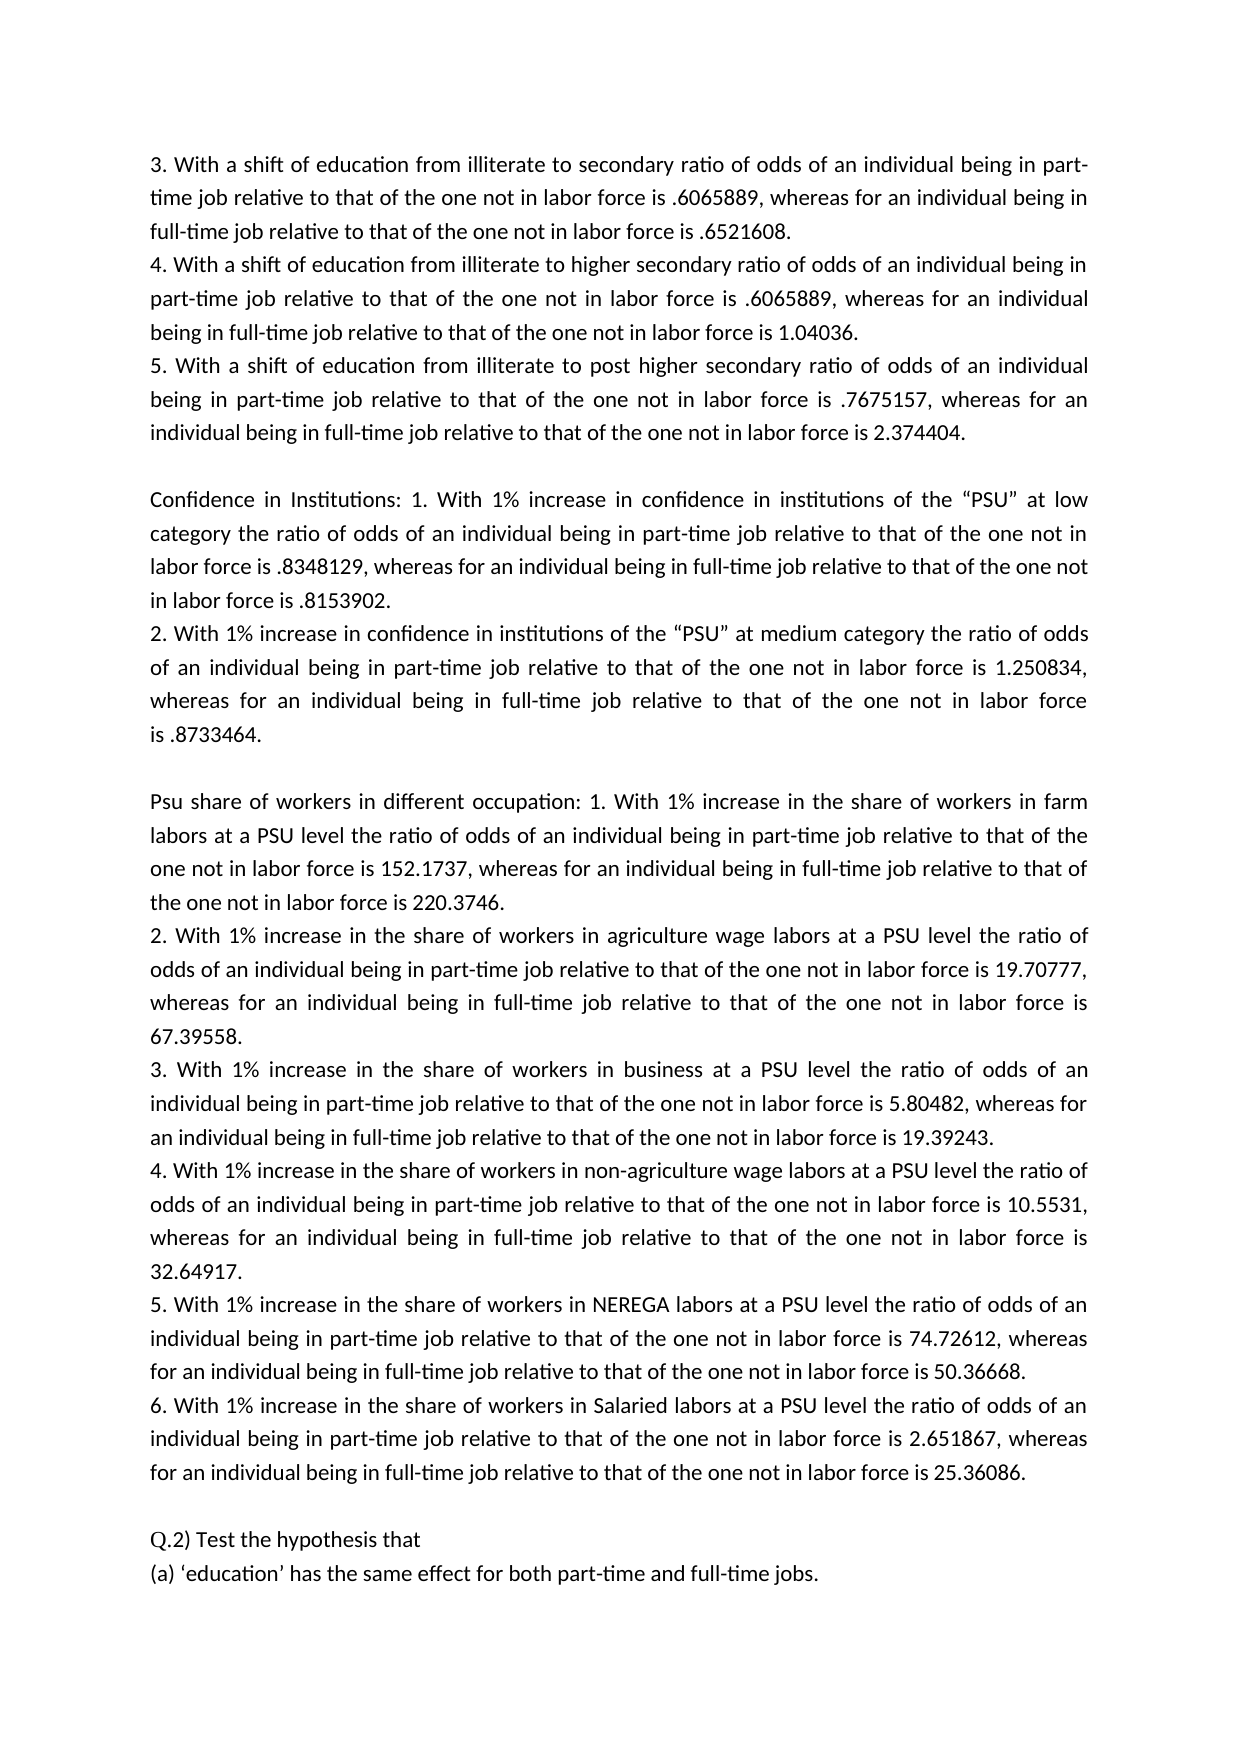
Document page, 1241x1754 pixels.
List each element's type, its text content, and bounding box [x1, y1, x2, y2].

text 3. With 1% increase in the share of workers in business at a PSU level the ratio of odds of an individual being in part-time job relative to that of the one not in labor force is 5.80482, whereas for an individual being in full-time job relative to that of the one not in labor force is 19.39243. [150, 1056, 1090, 1151]
text 4. With 1% increase in the share of workers in non-agriculture wage labors at a PSU level the ratio of odds of an individual being in part-time job relative to that of the one not in labor force is 10.5531, whereas for an individual being in full-time job relative to that of the one not in labor force is 32.64917. [150, 1156, 1090, 1285]
text 2. With 1% increase in the share of workers in agriculture wage labors at a PSU level the ratio of odds of an individual being in part-time job relative to that of the one not in labor force is 19.70777, whereas for an individual being in full-time job relative to that of the one not in labor force is 67.39558. [150, 921, 1090, 1050]
text Confidence in Institutions: 1. With 1% increase in confidence in institutions of the “PSU” at low category the ratio of odds of an individual being in part-time job relative to that of the one not in labor force is .8348129, whereas for an individual being in full-time job relative to that of the one not in labor force is .8153902. [150, 485, 1090, 614]
text 3. With a shift of education from illiterate to secondary ratio of odds of an individual being in part-time job relative to that of the one not in labor force is .6065889, whereas for an individual being in full-time job relative to that of the one not in labor force is .6521608. [150, 150, 1090, 245]
text 6. With 1% increase in the share of workers in Salaried labors at a PSU level the ratio of odds of an individual being in part-time job relative to that of the one not in labor force is 2.651867, whereas for an individual being in full-time job relative to that of the one not in labor force is 25.36086. [150, 1391, 1090, 1486]
text 4. With a shift of education from illiterate to higher secondary ratio of odds of an individual being in part-time job relative to that of the one not in labor force is .6065889, whereas for an individual being in full-time job relative to that of the one not in labor force is 1.04036. [150, 251, 1090, 346]
text (a) ‘education’ has the same effect for both part-time and full-time jobs. [150, 1559, 1090, 1587]
text 2. With 1% increase in confidence in institutions of the “PSU” at medium category the ratio of odds of an individual being in part-time job relative to that of the one not in labor force is 1.250834, whereas for an individual being in full-time job relative to that of the one not in labor force is .8733464. [150, 619, 1090, 748]
text Psu share of workers in different occupation: 1. With 1% increase in the share of workers in farm labors at a PSU level the ratio of odds of an individual being in part-time job relative to that of the one not in labor force is 152.1737, whereas for an individual being in full-time job relative to that of the one not in labor force is 220.3746. [150, 787, 1090, 916]
text 5. With a shift of education from illiterate to post higher secondary ratio of odds of an individual being in part-time job relative to that of the one not in labor force is .7675157, whereas for an individual being in full-time job relative to that of the one not in labor force is 2.374404. [150, 351, 1090, 446]
text Q.2) Test the hypothesis that [150, 1525, 1090, 1553]
text 5. With 1% increase in the share of workers in NEREGA labors at a PSU level the ratio of odds of an individual being in part-time job relative to that of the one not in labor force is 74.72612, whereas for an individual being in full-time job relative to that of the one not in labor force is 50.36668. [150, 1290, 1090, 1386]
